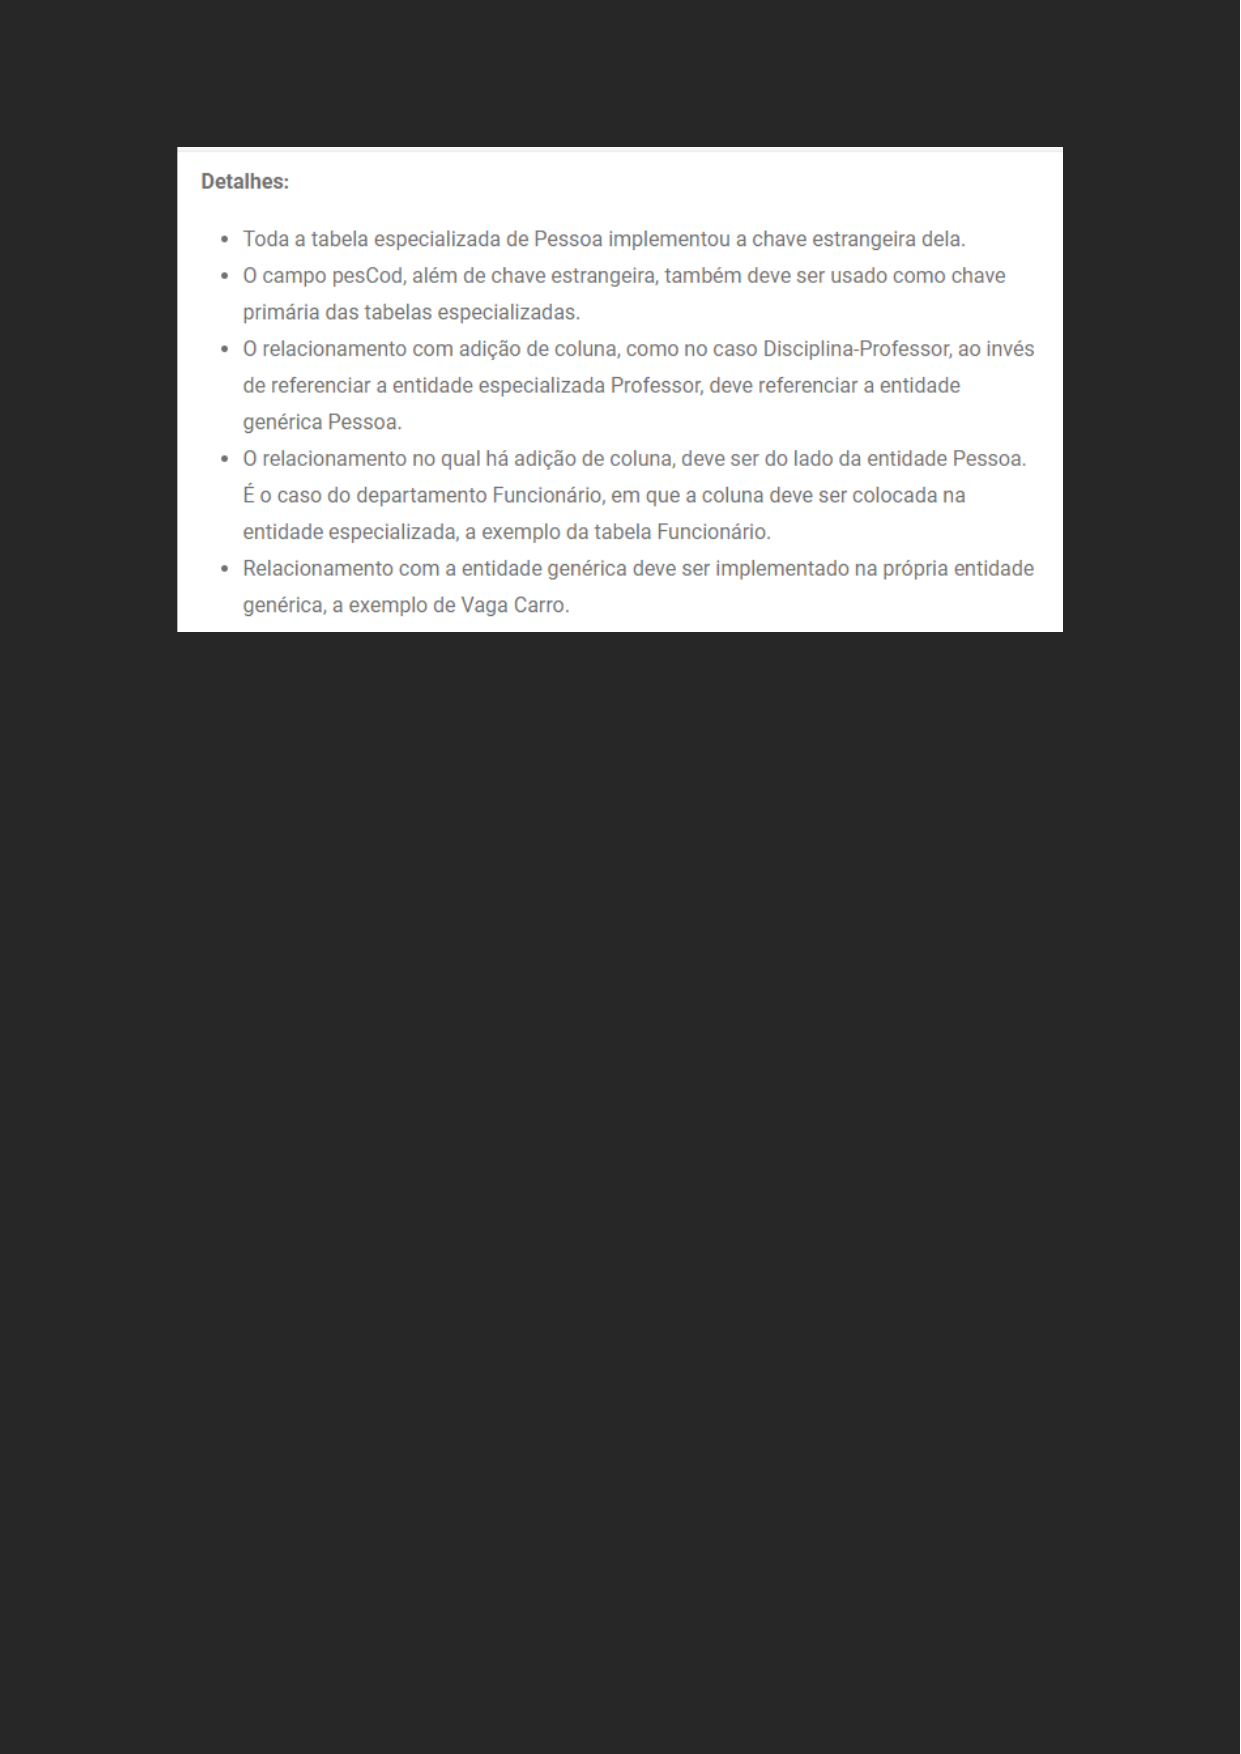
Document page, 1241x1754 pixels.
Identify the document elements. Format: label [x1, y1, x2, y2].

picture [177, 147, 1063, 632]
